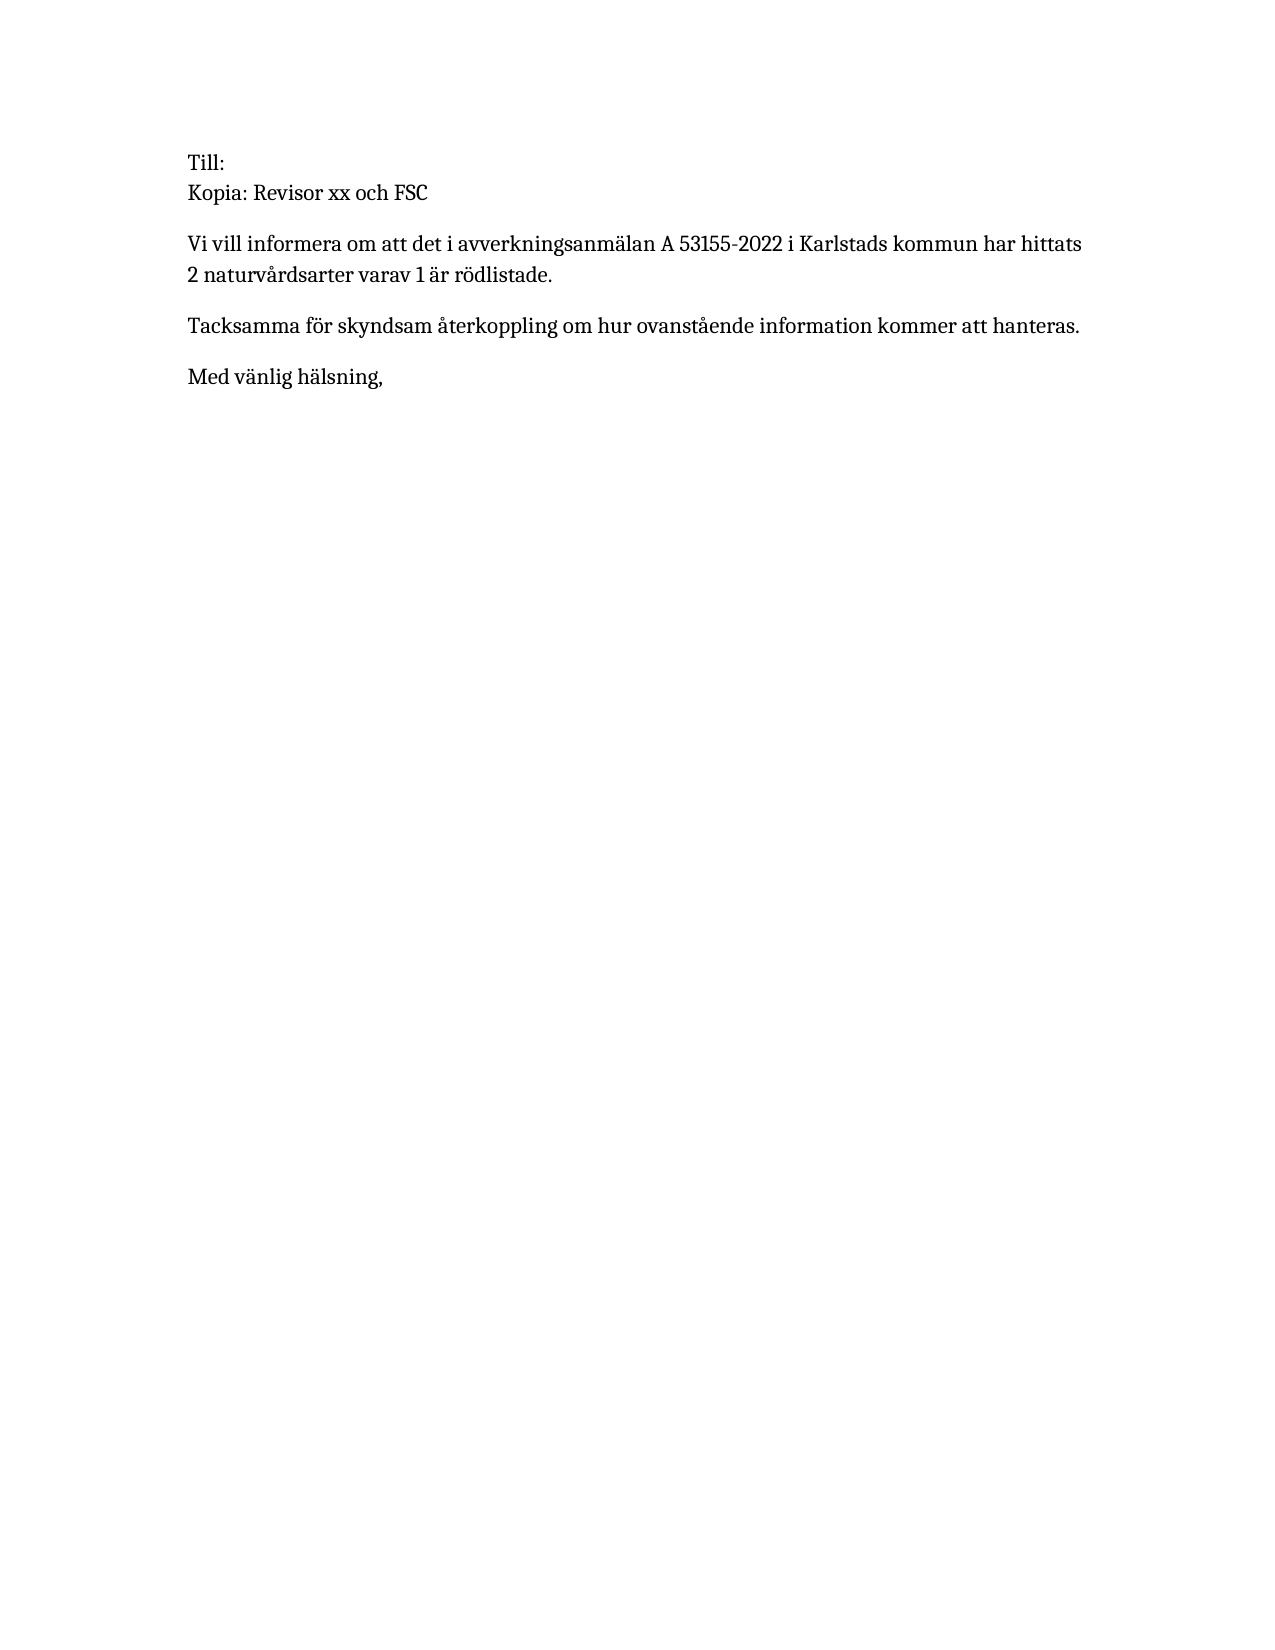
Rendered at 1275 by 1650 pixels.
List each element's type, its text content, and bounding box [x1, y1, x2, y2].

text Med vänlig hälsning, [187, 363, 1087, 420]
text Vi vill informera om att det i avverkningsanmälan A 53155-2022 i Karlstads kommun har hittats 2 naturvårdsarter varav 1 är rödlistade. [187, 231, 1087, 288]
text Tacksamma för skyndsam återkoppling om hur ovanstående information kommer att hanteras. [187, 312, 1087, 339]
text Till: Kopia: Revisor xx och FSC [187, 150, 1087, 207]
